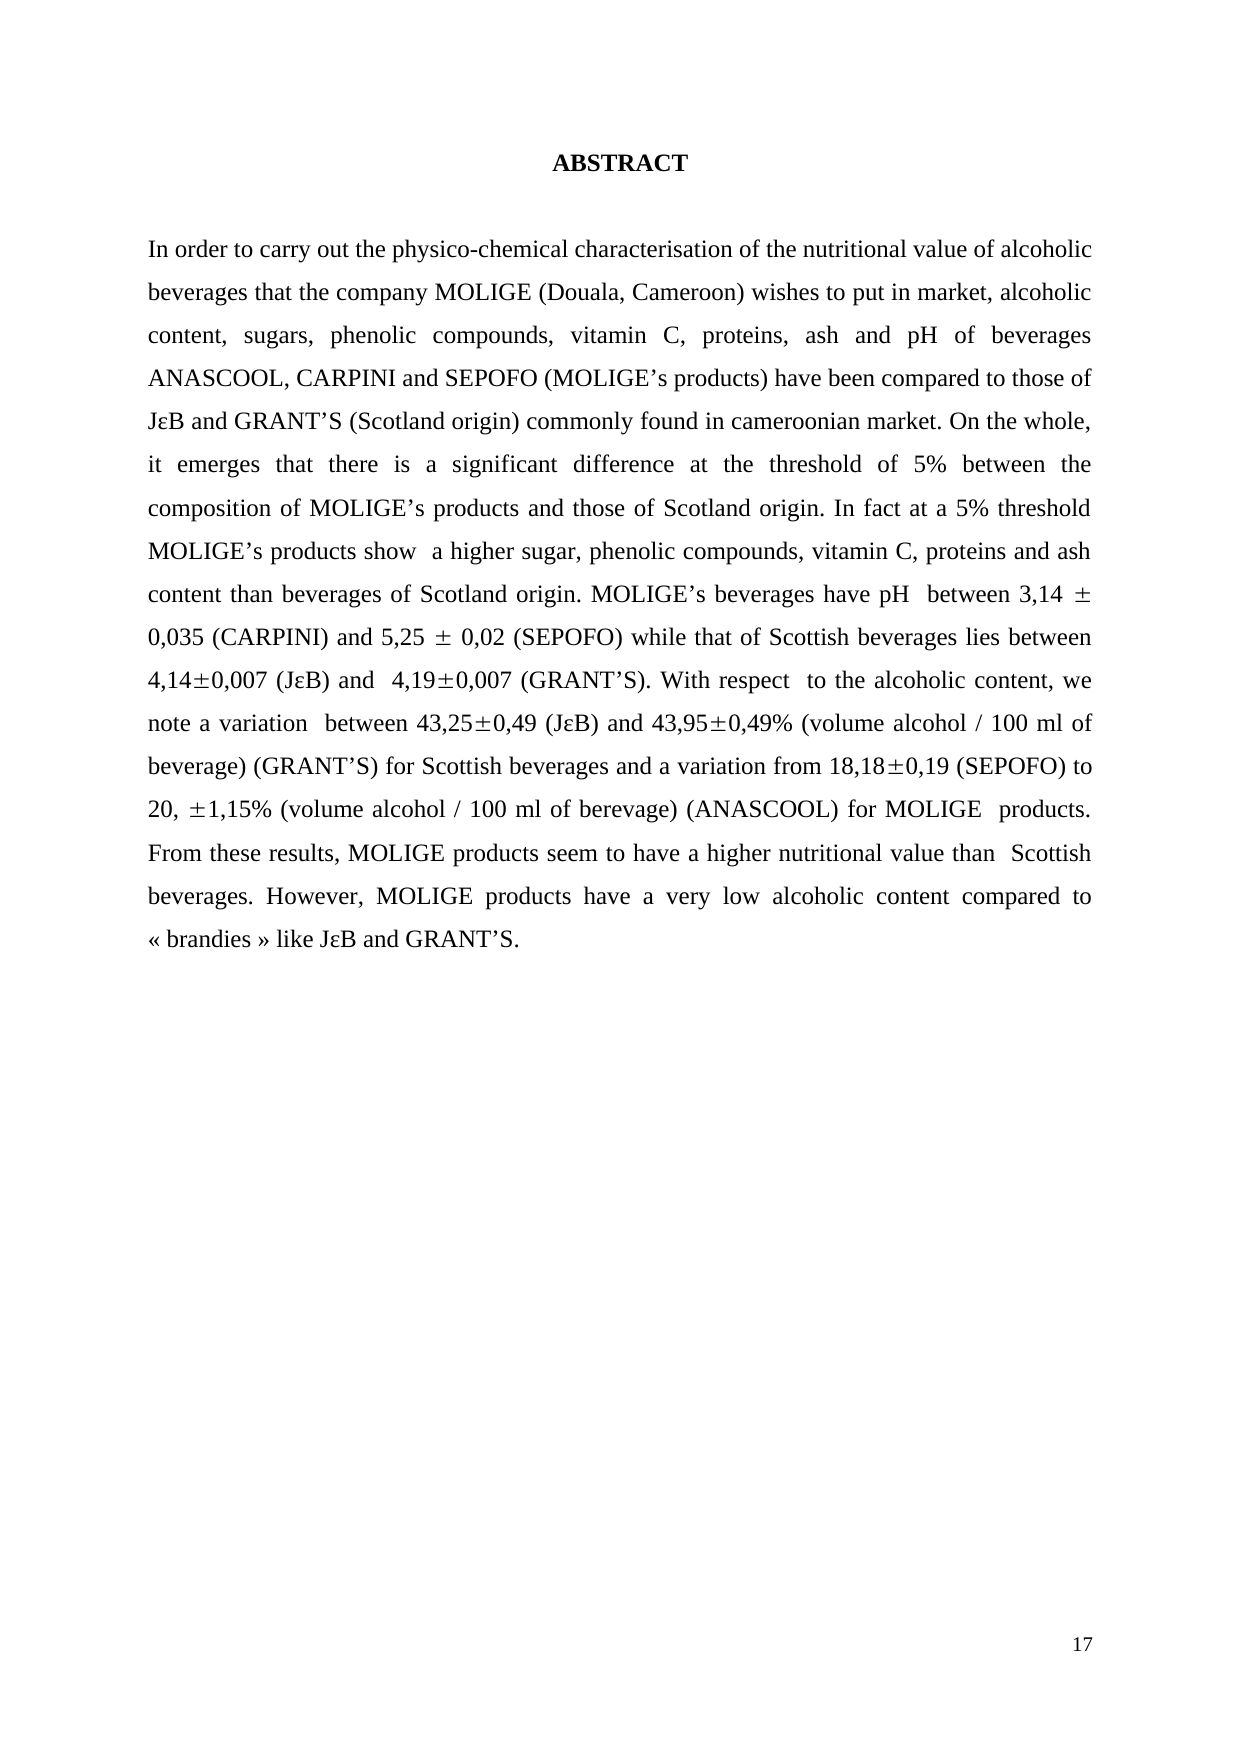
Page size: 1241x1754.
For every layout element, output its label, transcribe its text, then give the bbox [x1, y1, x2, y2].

text ABSTRACT [148, 148, 1093, 176]
text In order to carry out the physico-chemical characterisation of the nutritional value of alcoholic beverages that the company MOLIGE (Douala, Cameroon) wishes to put in market, alcoholic content, sugars, phenolic compounds, vitamin C, proteins, ash and pH of beverages ANASCOOL, CARPINI and SEPOFO (MOLIGE’s products) have been compared to those of JεB and GRANT’S (Scotland origin) commonly found in cameroonian market. On the whole, it emerges that there is a significant difference at the threshold of 5% between the composition of MOLIGE’s products and those of origin. In fact at a 5% threshold MOLIGE’s products show a higher sugar, phenolic compounds, vitamin C, proteins and ash content than beverages of Scotland origin. MOLIGE’s beverages have pH between 3,14 0,035 (CARPINI) and 5,25 0,02 (SEPOFO) while that of Scottish beverages lies between 4,140,007 (JεB) and 4,190,007 (GRANT’S). With respect to the alcoholic content, we note a variation between 43,250,49 (JεB) and 43,950,49% (volume alcohol / 100 ml of beverage) (GRANT’S) for Scottish beverages and a variation from 18,180,19 (SEPOFO) to 20, 1,15% (volume alcohol / 100 ml of berevage) (ANASCOOL) for MOLIGE products. From these results, MOLIGE products seem to have a higher nutritional value than Scottish beverages. However, MOLIGE products have a very low alcoholic content compared to « brandies » like JεB and GRANT’S. [148, 234, 1093, 953]
